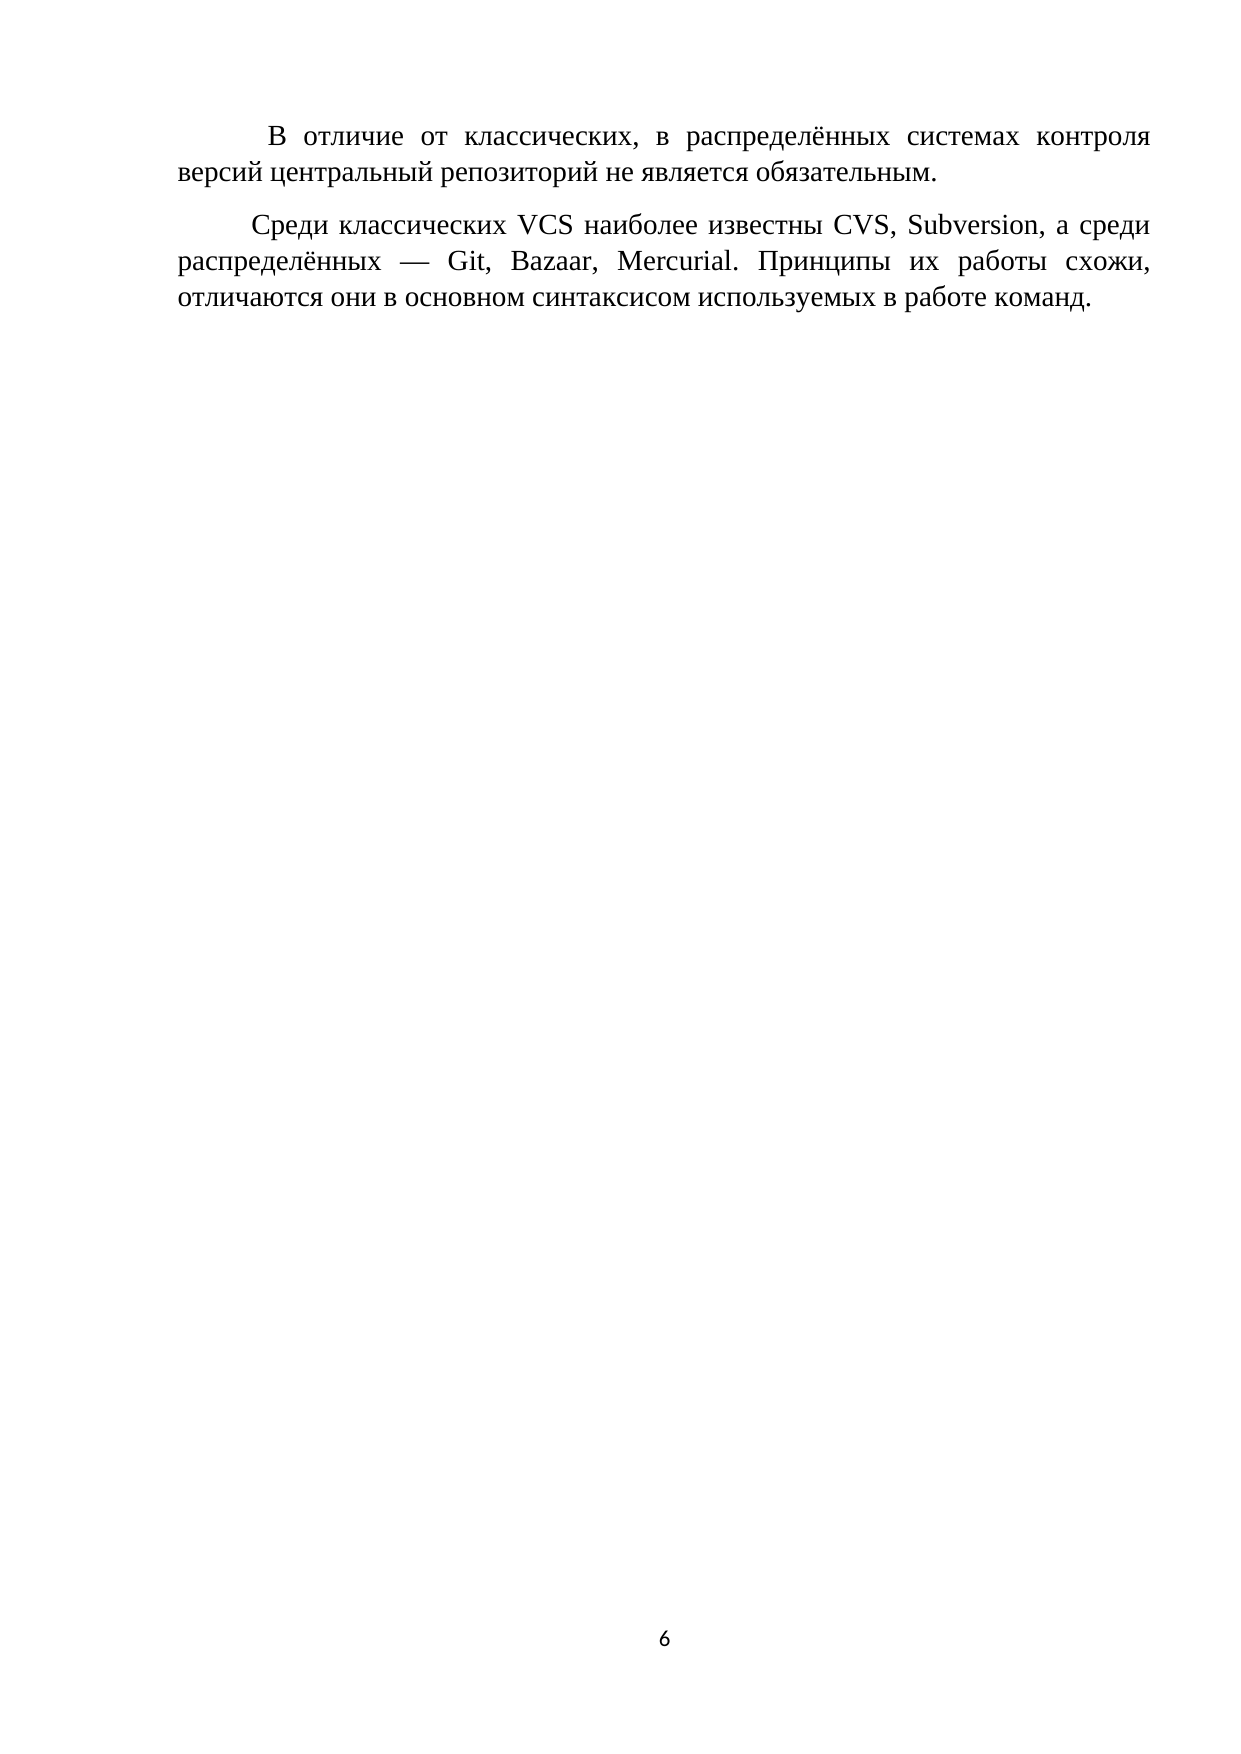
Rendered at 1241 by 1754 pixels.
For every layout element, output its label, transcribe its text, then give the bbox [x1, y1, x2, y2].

text В отличие от классических, в распределённых системах контроля версий центральный репозиторий не является обязательным. [177, 118, 1152, 188]
text Среди классических VCS наиболее известны CVS, Subversion, а среди распределённых — Git, Bazaar, Mercurial. Принципы их работы схожи, отличаются они в основном синтаксисом используемых в работе команд. [177, 207, 1152, 313]
